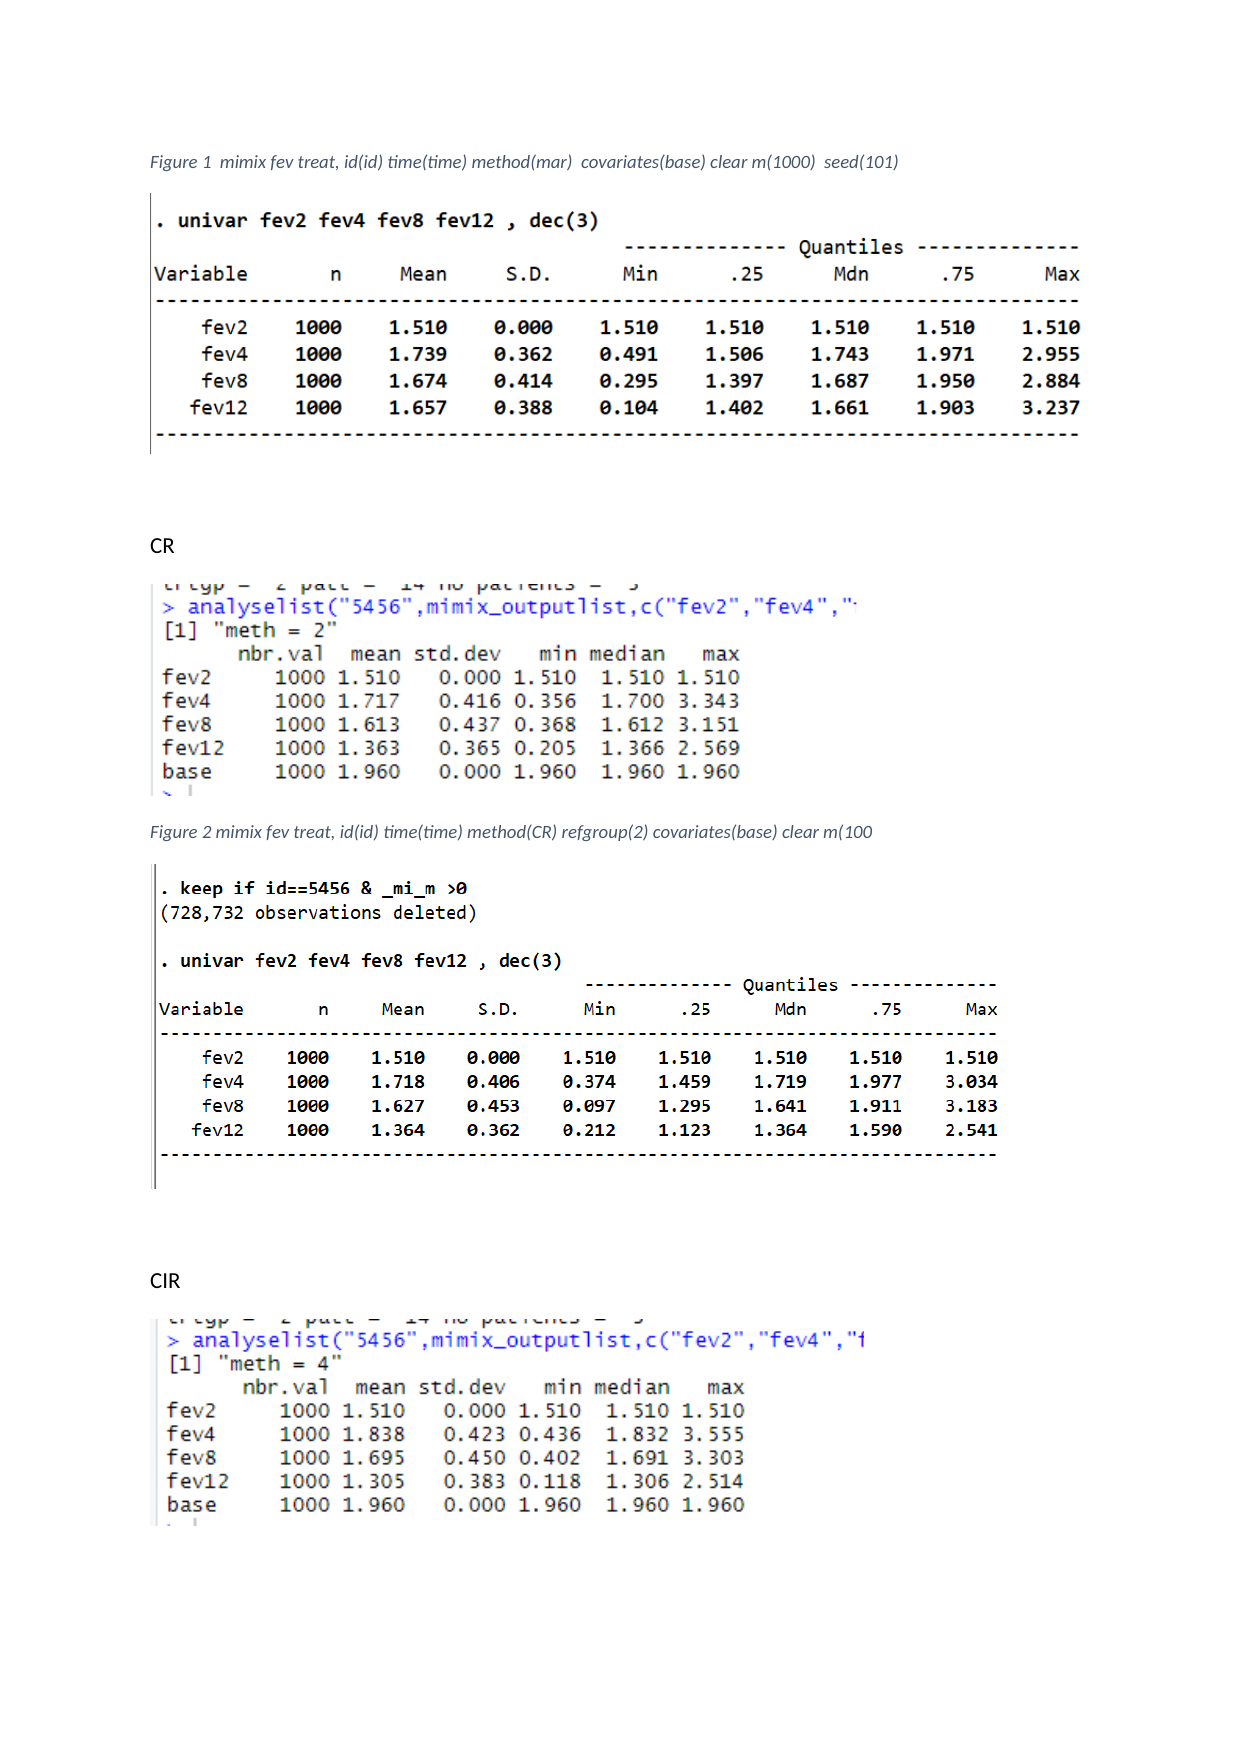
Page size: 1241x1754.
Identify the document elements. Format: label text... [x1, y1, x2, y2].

picture [150, 584, 857, 796]
text CIR [150, 1266, 1090, 1294]
text Figure 1 mimix fev treat, id(id) time(time) method(mar) covariates(base) clear m(1000) seed(101) [150, 150, 1090, 173]
text CR [150, 532, 1090, 559]
picture [150, 1319, 864, 1526]
text Figure 2 mimix fev treat, id(id) time(time) method(CR) refgroup(2) covariates(base) clear m(100 [150, 821, 1090, 843]
picture [150, 864, 1091, 1189]
picture [150, 193, 1091, 454]
